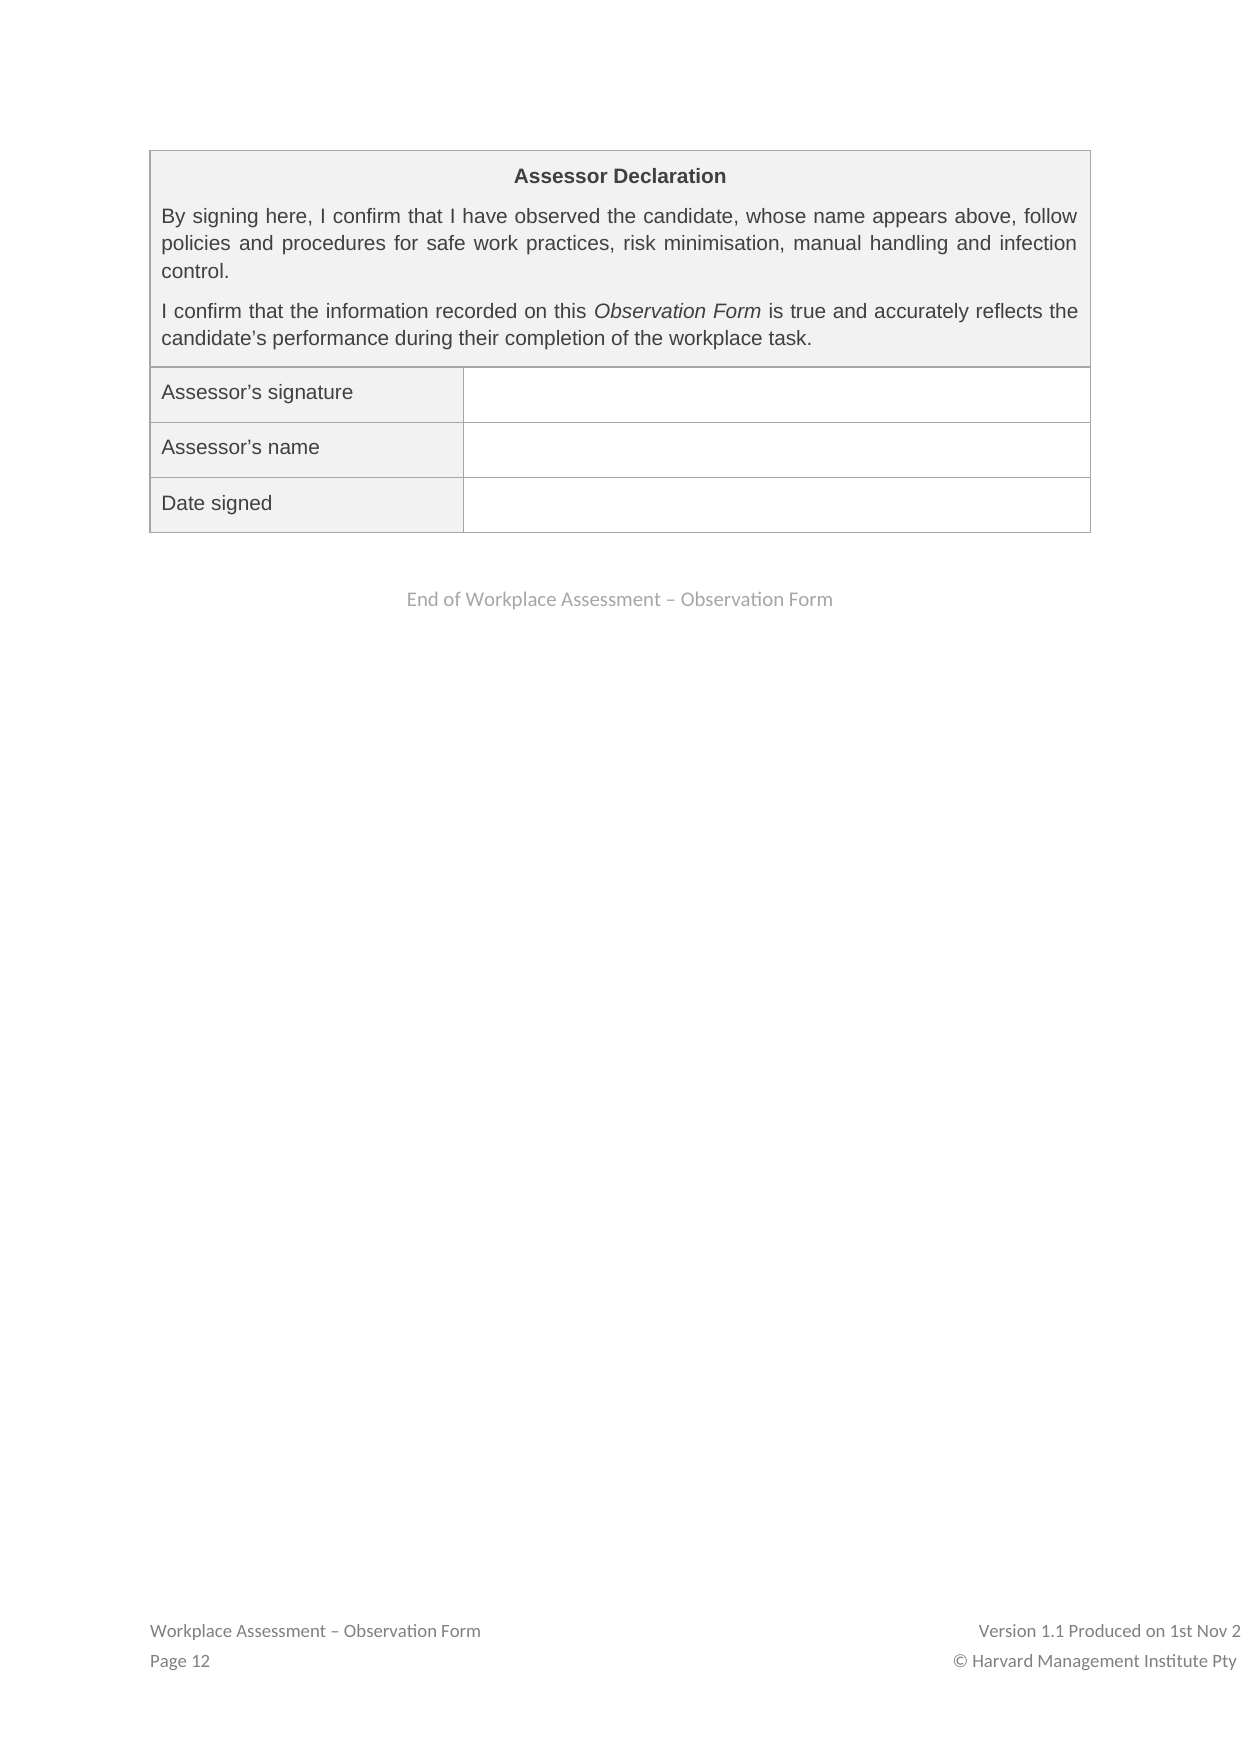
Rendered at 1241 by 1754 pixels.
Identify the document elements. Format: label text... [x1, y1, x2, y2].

table_cell [464, 368, 1090, 422]
table_header Assessor Declaration By signing here, I confirm that I have observed the candidate, whose name appears above, follow policies and procedures for safe work practices, risk minimisation, manual handling and infection control. I confirm that the information recorded on this Observation Form is true and accurately reflects the candidate’s performance during their completion of the workplace task. [151, 151, 1090, 366]
table_cell Date signed [151, 478, 463, 532]
table_cell Assessor’s signature [151, 368, 463, 422]
table_cell [464, 478, 1090, 532]
text End of Workplace Assessment – Observation Form [150, 586, 1090, 611]
table_cell Assessor’s name [151, 423, 463, 477]
table_cell [464, 423, 1090, 477]
